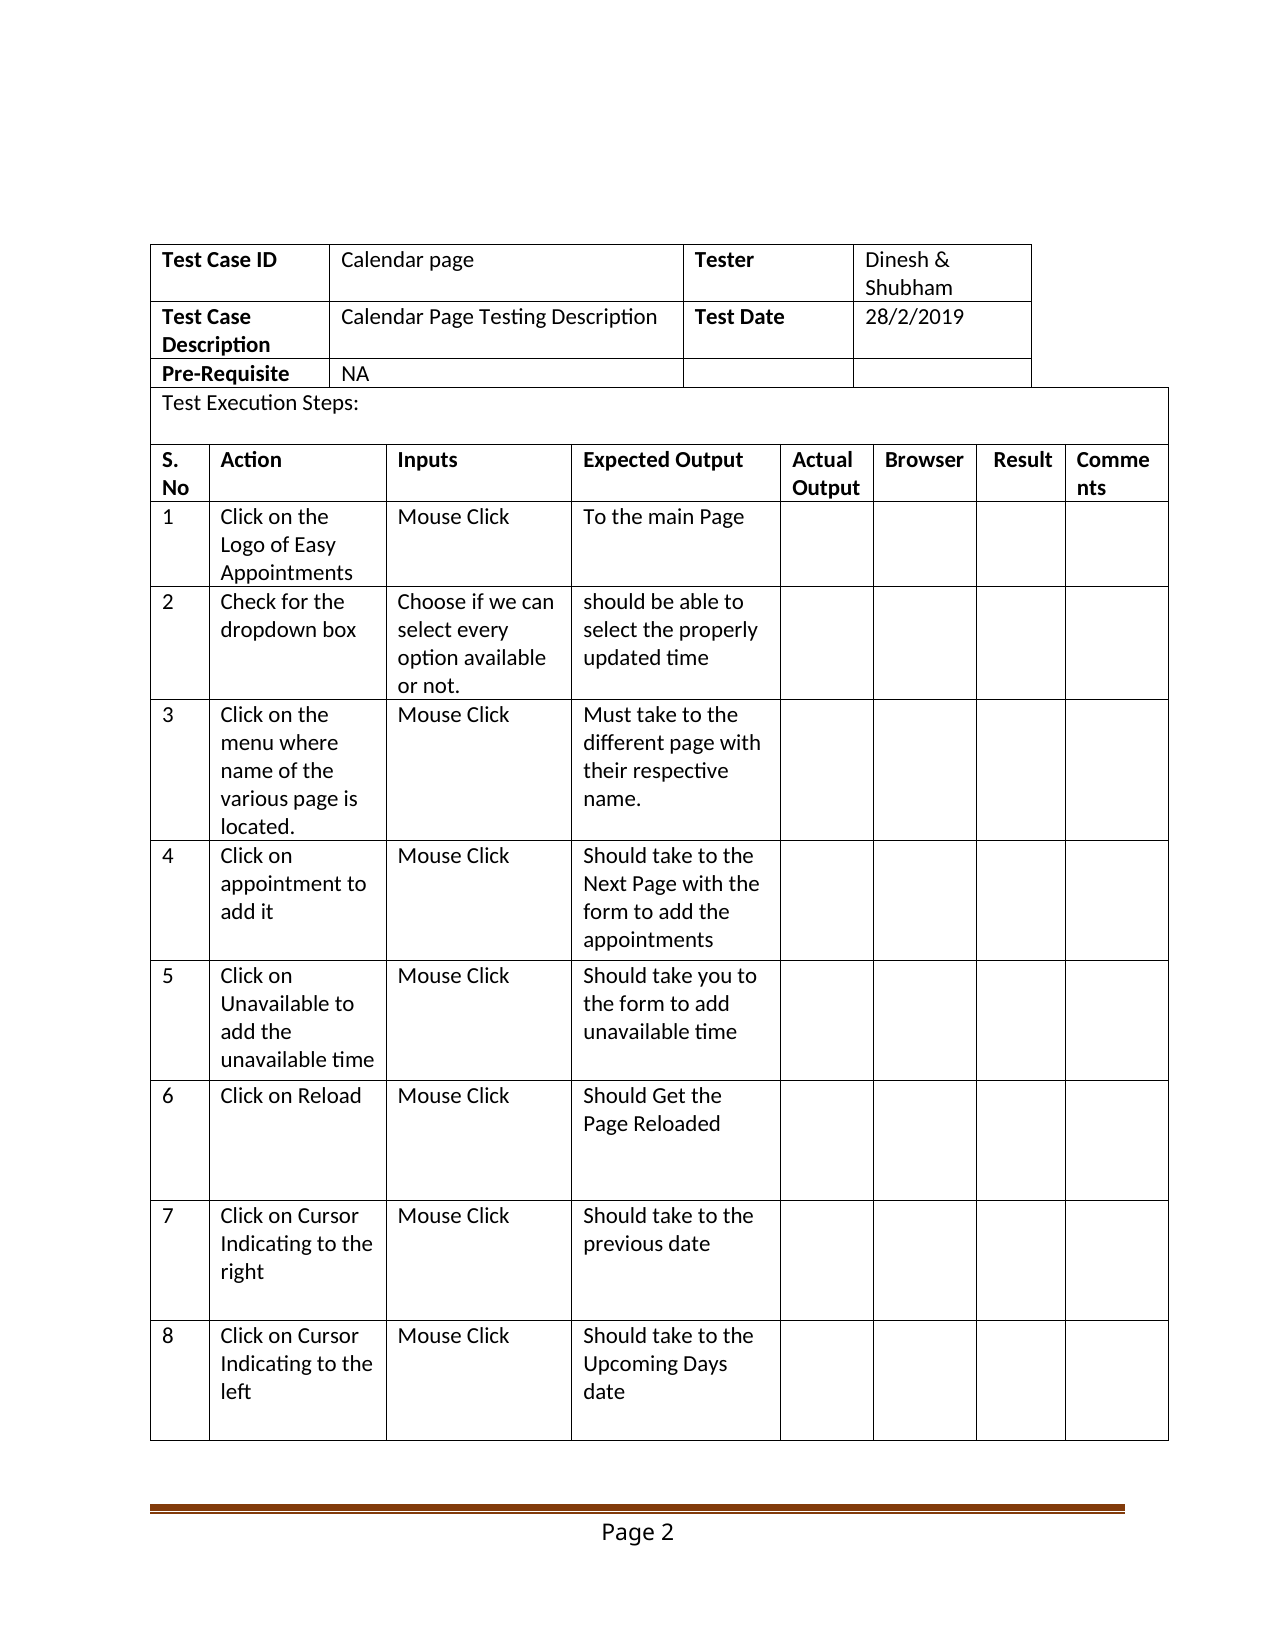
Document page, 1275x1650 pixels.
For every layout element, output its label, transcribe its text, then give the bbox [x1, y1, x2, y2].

table_cell Test Case Description [151, 302, 329, 358]
table_cell [1066, 1321, 1168, 1440]
table_cell Click on the menu where name of the various page is located. [210, 700, 386, 840]
table_cell Should Get the Page Reloaded [572, 1081, 780, 1200]
table_cell [874, 1081, 976, 1200]
table_cell [1066, 961, 1168, 1080]
table_cell [781, 961, 873, 1080]
table_cell [684, 359, 853, 387]
table_cell [977, 700, 1065, 840]
table_cell Should take to the previous date [572, 1201, 780, 1320]
table_cell 2 [151, 587, 209, 699]
table_cell To the main Page [572, 502, 780, 586]
table_cell Click on Cursor Indicating to the left [210, 1321, 386, 1440]
table_cell [1066, 587, 1168, 699]
table_cell [977, 587, 1065, 699]
table_cell [977, 841, 1065, 960]
table_cell Click on appointment to add it [210, 841, 386, 960]
table_cell 3 [151, 700, 209, 840]
table_cell Mouse Click [387, 841, 571, 960]
table_cell Expected Output [572, 445, 780, 501]
table_cell Choose if we can select every option available or not. [387, 587, 571, 699]
table_cell [854, 359, 1031, 387]
table_cell Mouse Click [387, 961, 571, 1080]
table_cell Click on Unavailable to add the unavailable time [210, 961, 386, 1080]
table_cell Mouse Click [387, 1081, 571, 1200]
table_cell 28/2/2019 [854, 302, 1031, 358]
table_cell Mouse Click [387, 700, 571, 840]
table_cell Click on Cursor Indicating to the right [210, 1201, 386, 1320]
table_cell [781, 1081, 873, 1200]
table_cell NA [330, 359, 683, 387]
table_cell Comments [1066, 445, 1168, 501]
table_header Tester [684, 245, 853, 301]
table_cell Test Date [684, 302, 853, 358]
table_cell [781, 502, 873, 586]
table_cell [781, 1201, 873, 1320]
table_cell [781, 700, 873, 840]
table_cell Should take to the Next Page with the form to add the appointments [572, 841, 780, 960]
table_cell Actual Output [781, 445, 873, 501]
table_cell should be able to select the properly updated time [572, 587, 780, 699]
table_cell [977, 1081, 1065, 1200]
table_cell [874, 961, 976, 1080]
table_cell Should take you to the form to add unavailable time [572, 961, 780, 1080]
table_cell Click on Reload [210, 1081, 386, 1200]
table_cell 1 [151, 502, 209, 586]
table_cell [781, 587, 873, 699]
table_cell Action [210, 445, 386, 501]
table_header Calendar page [330, 245, 683, 301]
table_cell [1066, 700, 1168, 840]
table_cell Pre-Requisite [151, 359, 329, 387]
table_cell Calendar Page Testing Description [330, 302, 683, 358]
table_cell 8 [151, 1321, 209, 1440]
table_cell 5 [151, 961, 209, 1080]
table_cell 4 [151, 841, 209, 960]
table_cell [1066, 1201, 1168, 1320]
table_cell Should take to the Upcoming Days date [572, 1321, 780, 1440]
table_cell [1066, 1081, 1168, 1200]
table_cell [874, 700, 976, 840]
table_cell 7 [151, 1201, 209, 1320]
table_cell [874, 502, 976, 586]
table_cell Inputs [387, 445, 571, 501]
table_cell [977, 1321, 1065, 1440]
table_cell [874, 1201, 976, 1320]
table_cell Browser [874, 445, 976, 501]
table_cell [977, 1201, 1065, 1320]
table_cell S. No [151, 445, 209, 501]
table_cell [874, 841, 976, 960]
table_cell Check for the dropdown box [210, 587, 386, 699]
table_cell Must take to the different page with their respective name. [572, 700, 780, 840]
table_cell [874, 587, 976, 699]
table_cell Click on the Logo of Easy Appointments [210, 502, 386, 586]
table_cell Test Execution Steps: [151, 388, 1168, 444]
table_cell Mouse Click [387, 502, 571, 586]
table_cell Result [977, 445, 1065, 501]
table_cell [1066, 841, 1168, 960]
table_cell [874, 1321, 976, 1440]
table_header Test Case ID [151, 245, 329, 301]
table_cell [977, 502, 1065, 586]
table_header Dinesh & Shubham [854, 245, 1031, 301]
table_cell Mouse Click [387, 1201, 571, 1320]
table_cell [781, 841, 873, 960]
table_cell [977, 961, 1065, 1080]
table_cell [1066, 502, 1168, 586]
table_cell [781, 1321, 873, 1440]
table_cell Mouse Click [387, 1321, 571, 1440]
table_cell 6 [151, 1081, 209, 1200]
